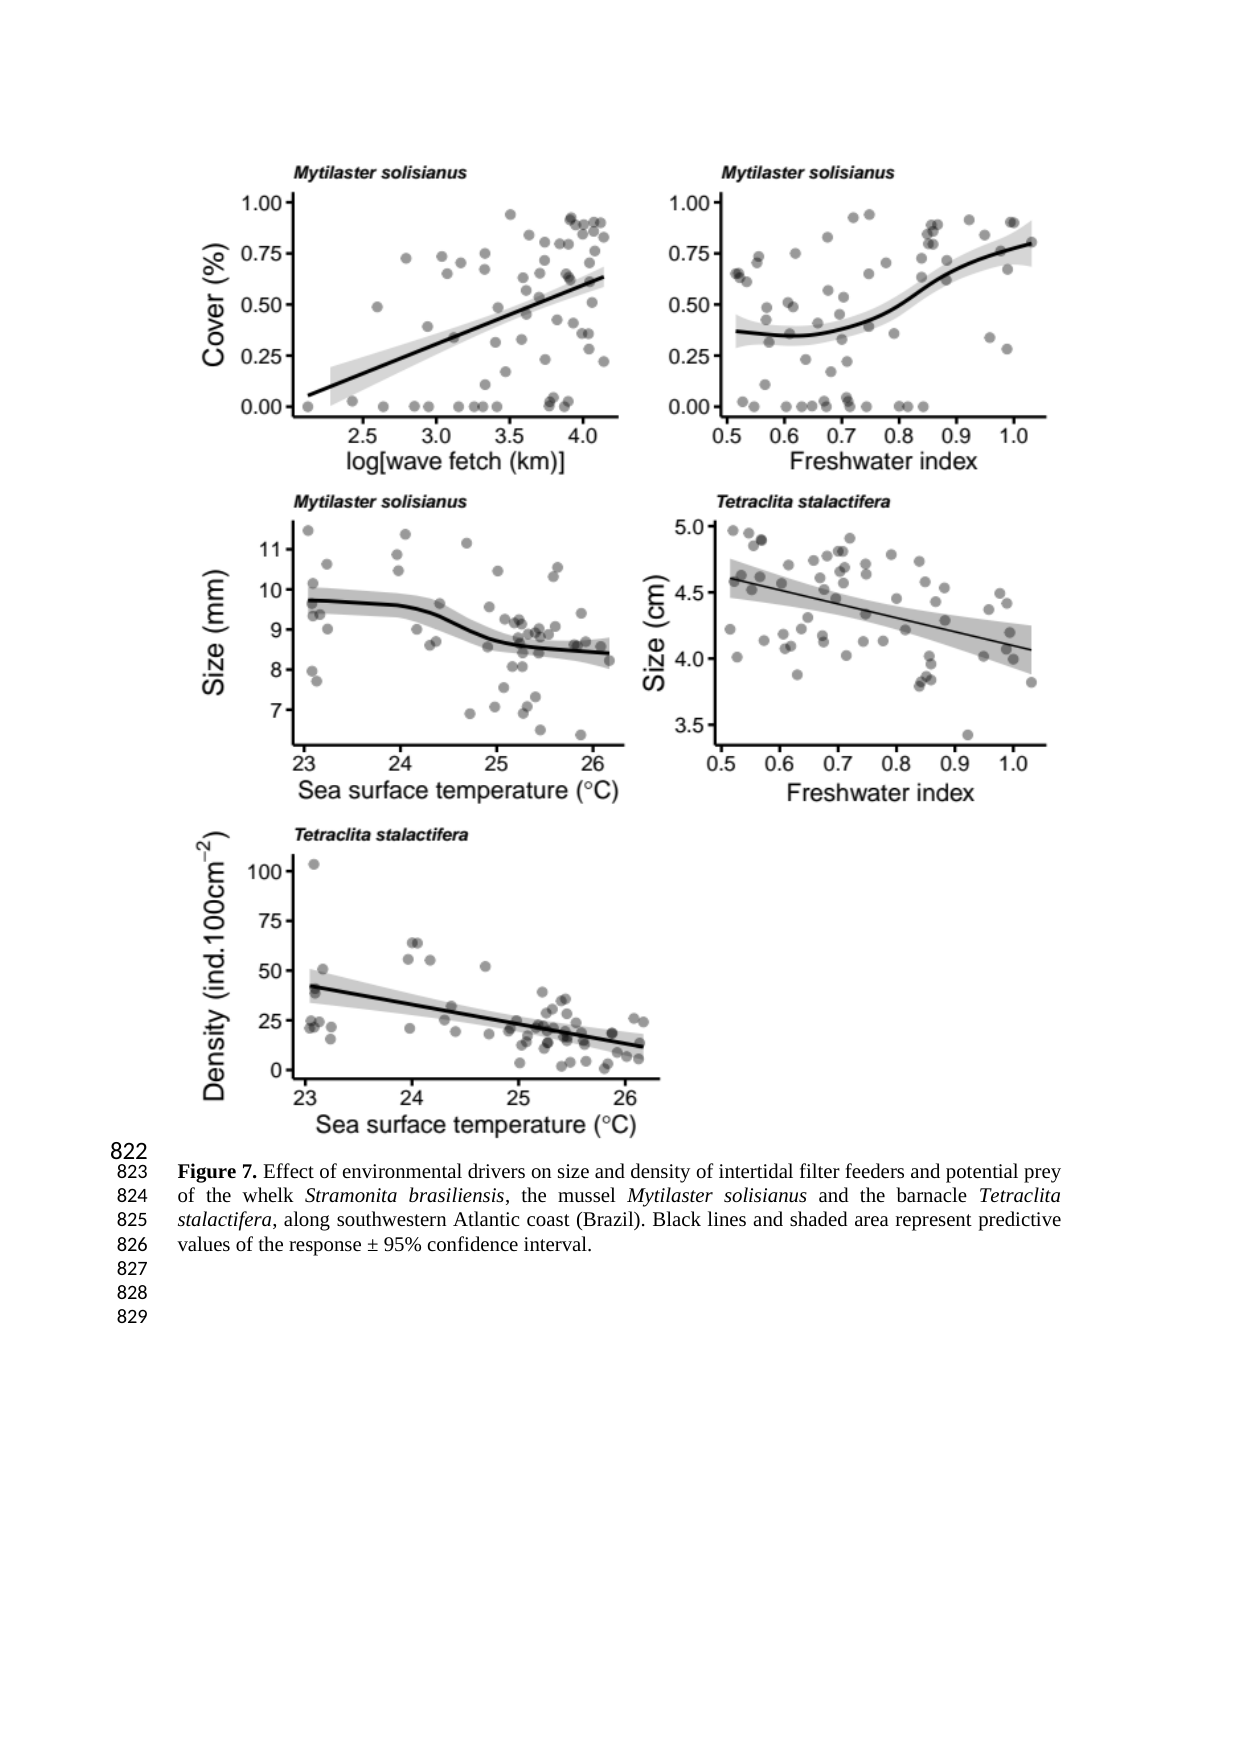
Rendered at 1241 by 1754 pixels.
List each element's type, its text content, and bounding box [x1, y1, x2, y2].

text Figure 7. Effect of environmental drivers on size and density of intertidal filter feeders and potential prey of the whelk Stramonita brasiliensis, the mussel Mytilaster solisianus and the barnacle Tetraclita stalactifera, along southwestern Atlantic coast (Brazil). Black lines and shaded area represent predictive values of the response ± 95% confidence interval. [177, 1160, 1063, 1256]
